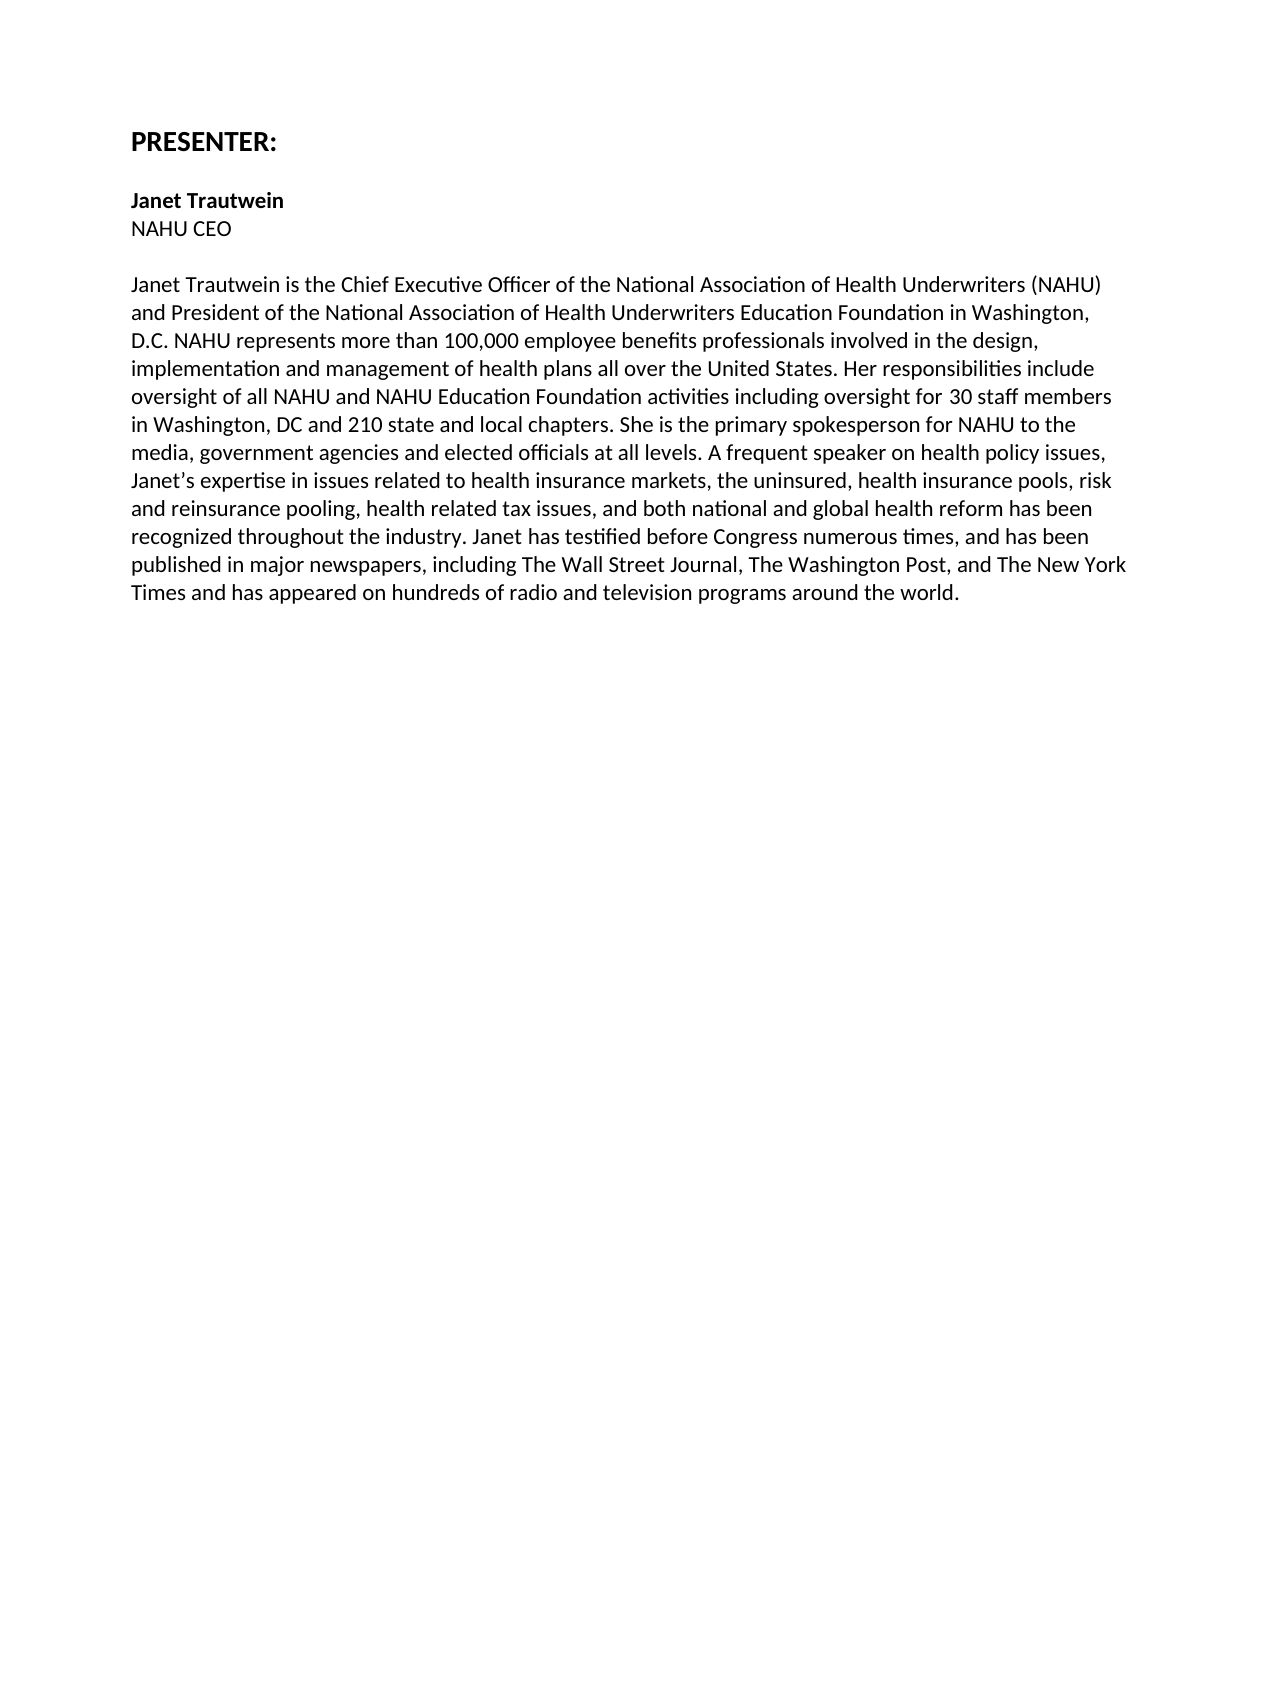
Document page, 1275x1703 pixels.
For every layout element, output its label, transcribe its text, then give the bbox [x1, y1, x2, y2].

text PRESENTER: [131, 123, 1133, 158]
text NAHU CEO [131, 214, 1133, 242]
text Janet Trautwein is the Chief Executive Officer of the National Association of Health Underwriters (NAHU) and President of the National Association of Health Underwriters Education Foundation in Washington, D.C. NAHU represents more than 100,000 employee benefits professionals involved in the design, implementation and management of health plans all over the United States. Her responsibilities include oversight of all NAHU and NAHU Education Foundation activities including oversight for 30 staff members in Washington, DC and 210 state and local chapters. She is the primary spokesperson for NAHU to the media, government agencies and elected officials at all levels. A frequent speaker on health policy issues, Janet’s expertise in issues related to health insurance markets, the uninsured, health insurance pools, risk and reinsurance pooling, health related tax issues, and both national and global health reform has been recognized throughout the industry. Janet has testified before Congress numerous times, and has been published in major newspapers, including The Wall Street Journal, The Washington Post, and The New York Times and has appeared on hundreds of radio and television programs around the world. [131, 270, 1133, 607]
text Janet Trautwein [131, 186, 1133, 214]
